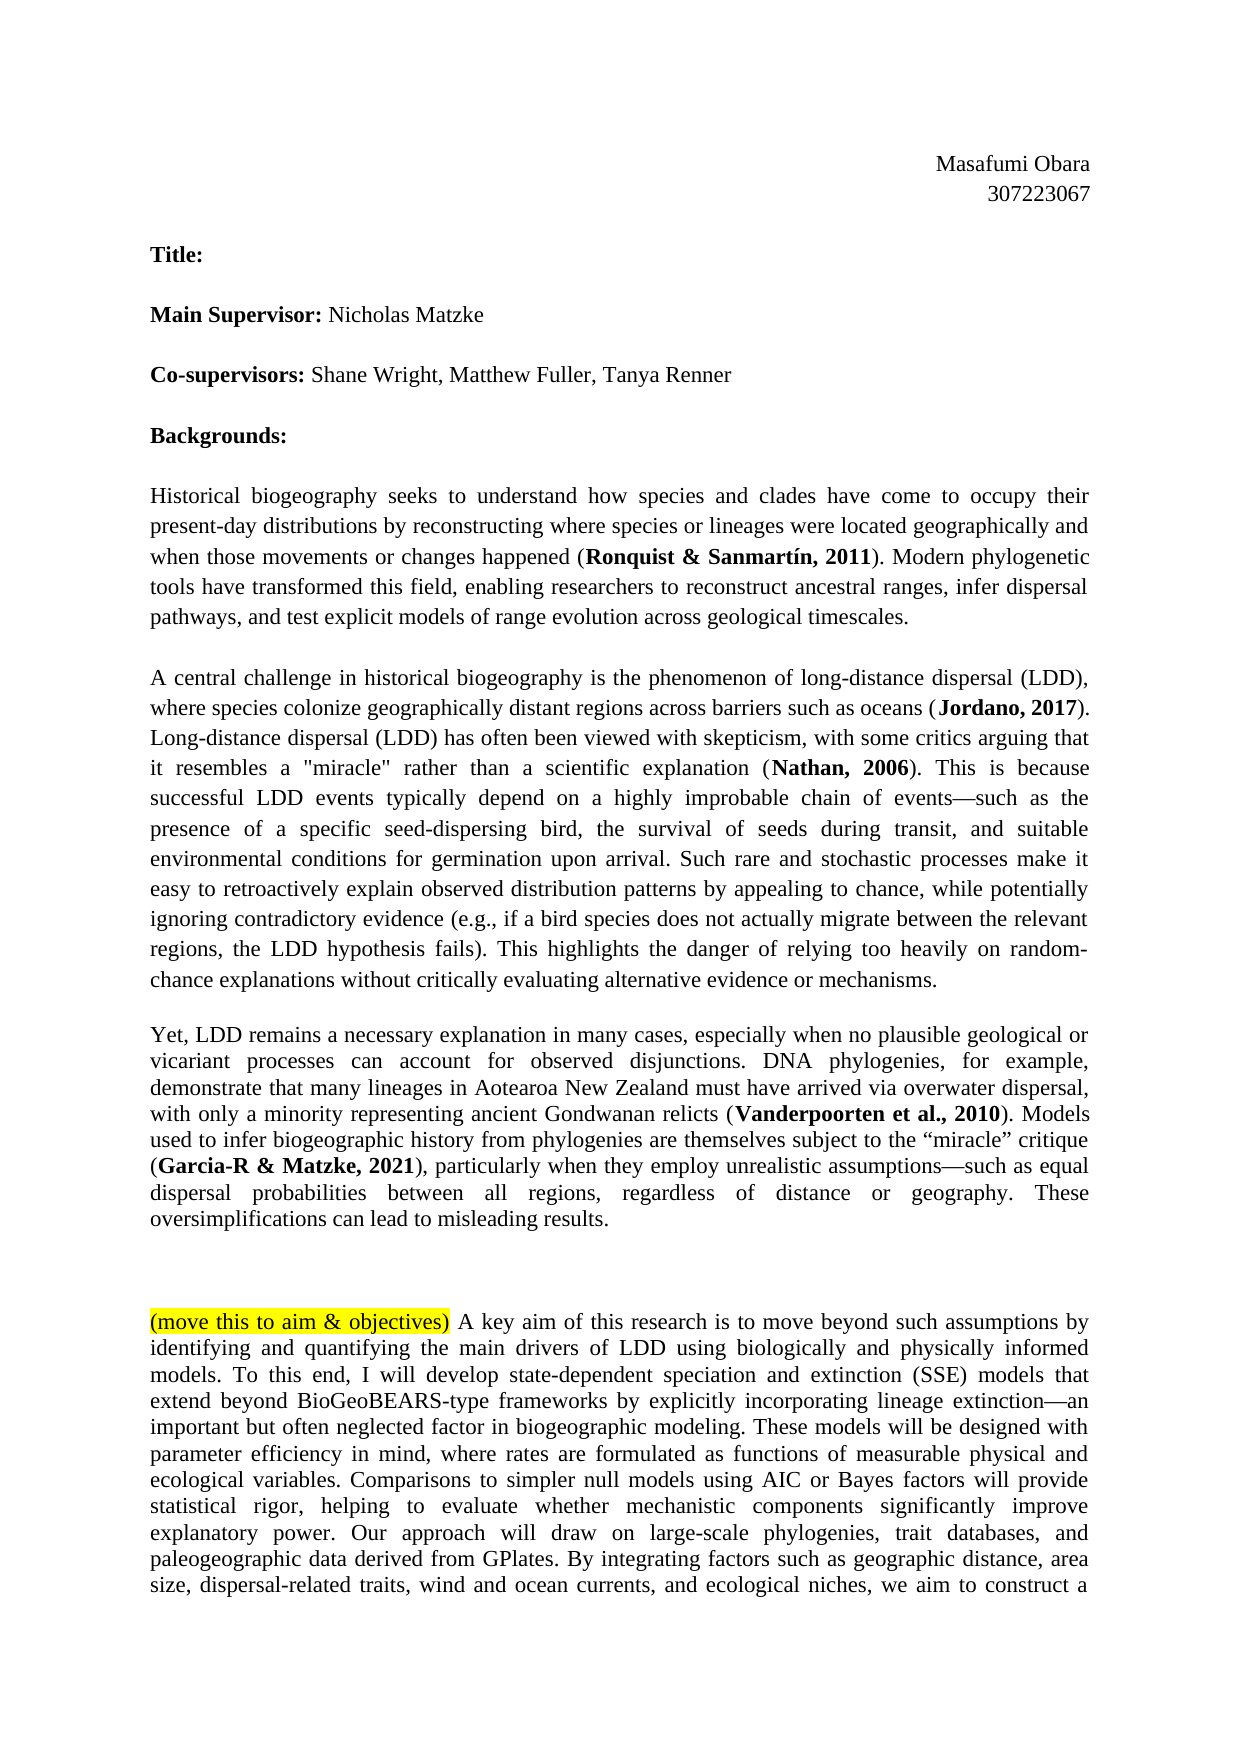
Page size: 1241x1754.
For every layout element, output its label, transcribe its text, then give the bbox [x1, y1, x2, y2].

text Title: [150, 241, 1090, 267]
text Main Supervisor: Nicholas Matzke [150, 301, 1090, 327]
text Masafumi Obara [150, 150, 1090, 176]
text Co-supervisors: Shane Wright, Matthew Fuller, Tanya Renner [150, 361, 1090, 388]
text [150, 1308, 1090, 1598]
text 307223067 [150, 180, 1090, 207]
text Historical biogeography seeks to understand how species and clades have come to occupy their present-day distributions by reconstructing where species or lineages were located geographically and when those movements or changes happened (Ronquist & Sanmartín, 2011). Modern phylogenetic tools have transformed this field, enabling researchers to reconstruct ancestral ranges, infer dispersal pathways, and test explicit models of range evolution across geological timescales. [150, 482, 1090, 629]
text A central challenge in historical biogeography is the phenomenon of long-distance dispersal (LDD), where species colonize geographically distant regions across barriers such as oceans (Jordano, 2017). Long-distance dispersal (LDD) has often been viewed with skepticism, with some critics arguing that it resembles a "miracle" rather than a scientific explanation (Nathan, 2006). This is because successful LDD events typically depend on a highly improbable chain of events—such as the presence of a specific seed-dispersing bird, the survival of seeds during transit, and suitable environmental conditions for germination upon arrival. Such rare and stochastic processes make it easy to retroactively explain observed distribution patterns by appealing to chance, while potentially ignoring contradictory evidence (e.g., if a bird species does not actually migrate between the relevant regions, the LDD hypothesis fails). This highlights the danger of relying too heavily on random-chance explanations without critically evaluating alternative evidence or mechanisms. [150, 663, 1090, 992]
text Backgrounds: [150, 422, 1090, 448]
text Yet, LDD remains a necessary explanation in many cases, especially when no plausible geological or vicariant processes can account for observed disjunctions. DNA phylogenies, for example, demonstrate that many lineages in Aotearoa New Zealand must have arrived via overwater dispersal, with only a minority representing ancient Gondwanan relicts (Vanderpoorten et al., 2010). Models used to infer biogeographic history from phylogenies are themselves subject to the “miracle” critique (Garcia-R & Matzke, 2021), particularly when they employ unrealistic assumptions—such as equal dispersal probabilities between all regions, regardless of distance or geography. These oversimplifications can lead to misleading results. [150, 1021, 1090, 1232]
